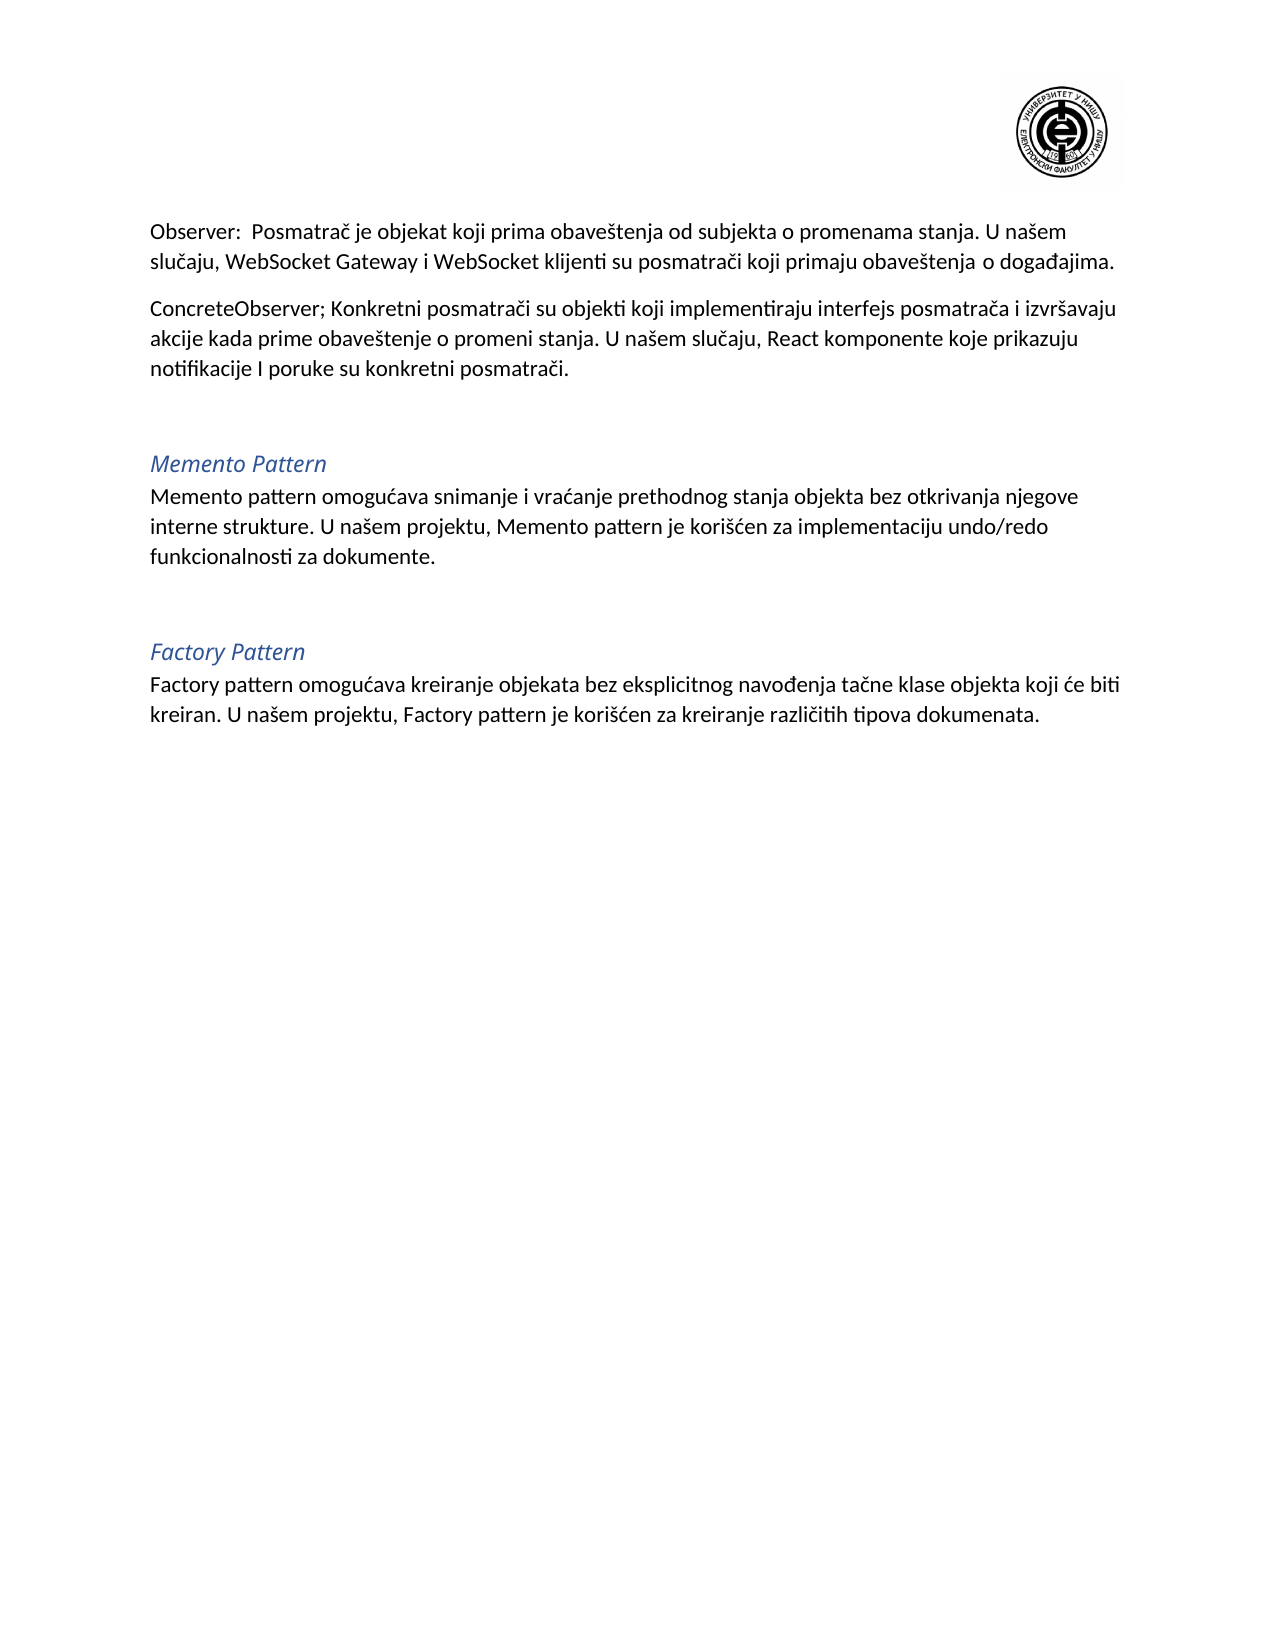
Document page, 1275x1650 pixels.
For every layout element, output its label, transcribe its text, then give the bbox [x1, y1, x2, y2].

text Factory pattern omogućava kreiranje objekata bez eksplicitnog navođenja tačne klase objekta koji će biti kreiran. U našem projektu, Factory pattern je korišćen za kreiranje različitih tipova dokumenata. [150, 670, 1125, 728]
text ConcreteObserver; Konkretni posmatrači su objekti koji implementiraju interfejs posmatrača i izvršavaju akcije kada prime obaveštenje o promeni stanja. U našem slučaju, React komponente koje prikazuju notifikacije I poruke su konkretni posmatrači. [150, 294, 1125, 383]
text Memento pattern omogućava snimanje i vraćanje prethodnog stanja objekta bez otkrivanja njegove interne strukture. U našem projektu, Memento pattern je korišćen za implementaciju undo/redo funkcionalnosti za dokumente. [150, 482, 1125, 571]
subtitle Memento Pattern [150, 448, 1125, 479]
subtitle Factory Pattern [150, 636, 1125, 667]
picture [997, 75, 1125, 189]
text Observer: Posmatrač je objekat koji prima obaveštenja od subjekta o promenama stanja. U našem slučaju, WebSocket Gateway i WebSocket klijenti su posmatrači koji primaju obaveštenja o događajima. [150, 217, 1125, 275]
